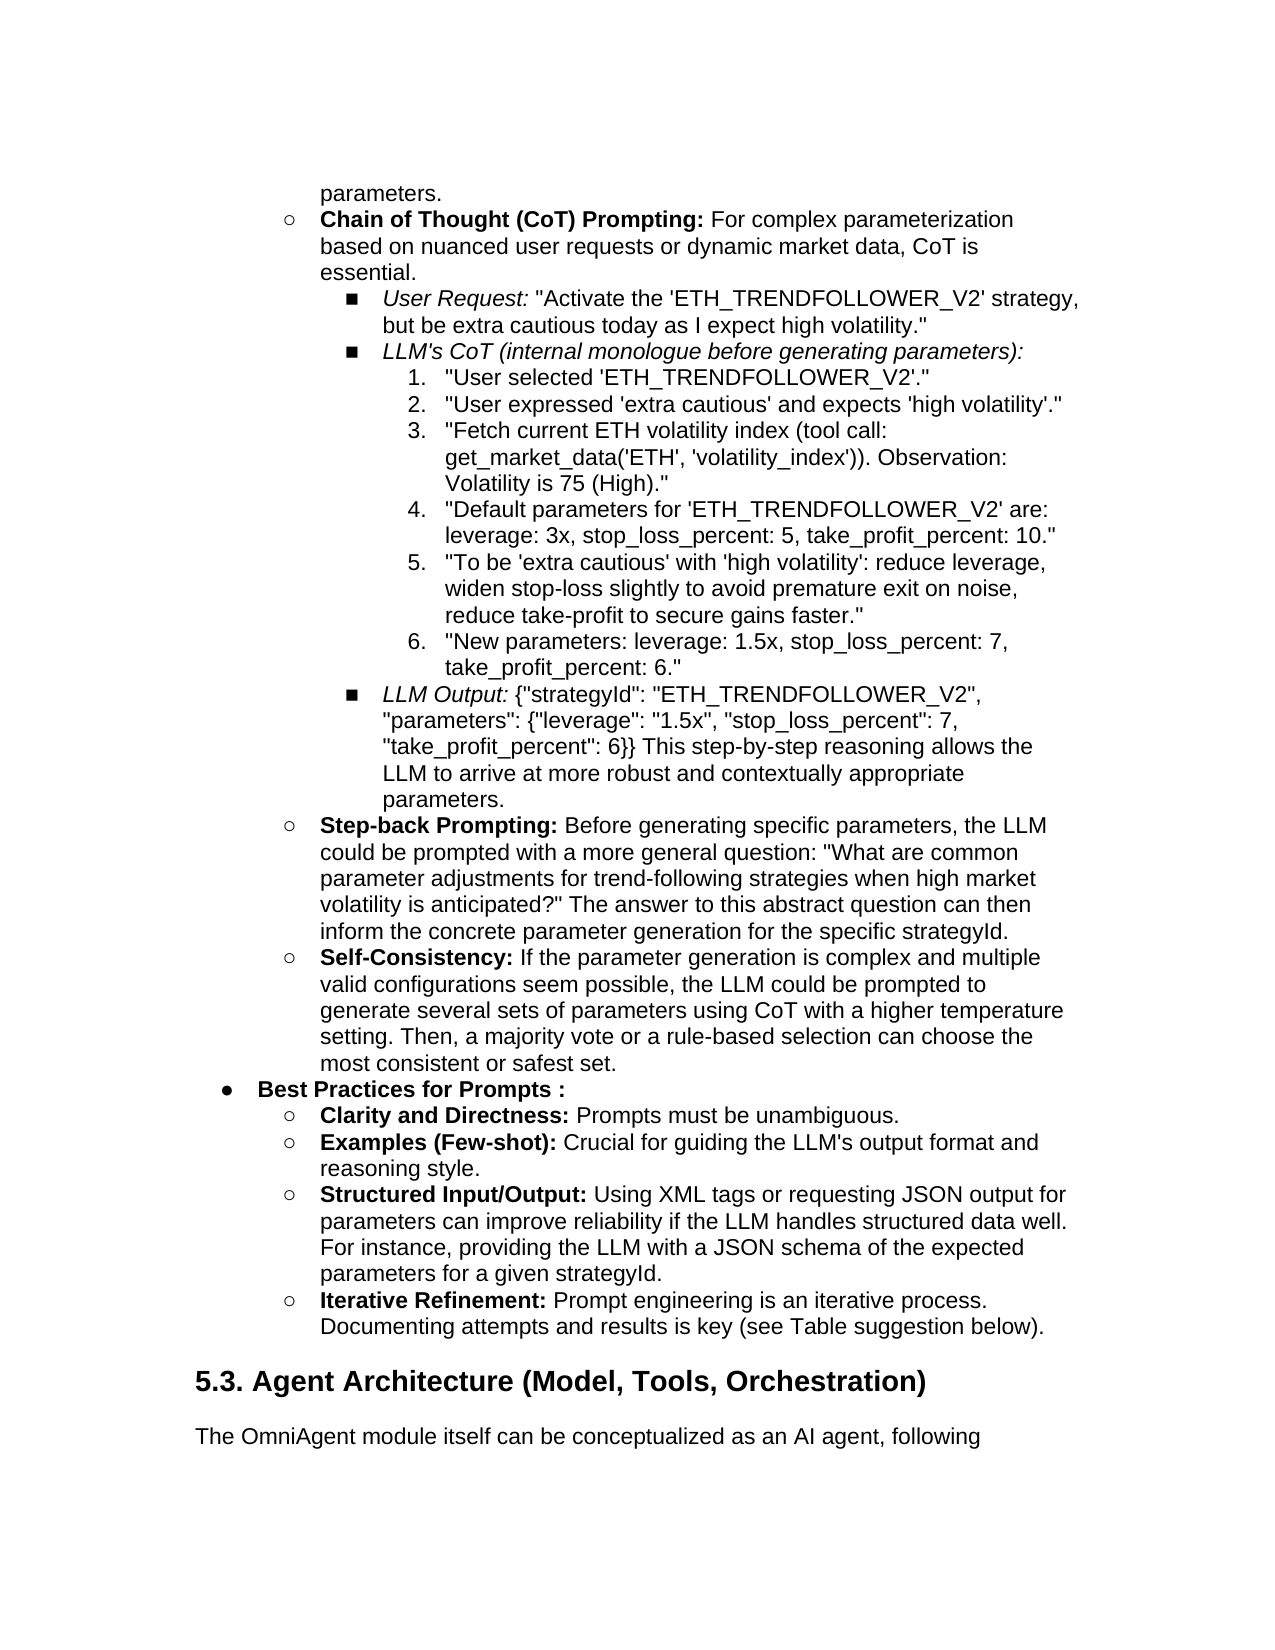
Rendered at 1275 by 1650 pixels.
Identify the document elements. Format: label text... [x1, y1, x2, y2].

list "To be 'extra cautious' with 'high volatility': reduce leverage, widen stop-loss slightly to avoid premature exit on noise, reduce take-profit to secure gains faster." [407, 549, 1080, 628]
list Examples (Few-shot): Crucial for guiding the LLM's output format and reasoning style. [282, 1129, 1080, 1181]
list Clarity and Directness: Prompts must be unambiguous. [282, 1102, 1080, 1129]
list Self-Consistency: If the parameter generation is complex and multiple valid configurations seem possible, the LLM could be prompted to generate several sets of parameters using CoT with a higher temperature setting. Then, a majority vote or a rule-based selection can choose the most consistent or safest set. [282, 944, 1080, 1076]
list "User expressed 'extra cautious' and expects 'high volatility'." [407, 391, 1080, 417]
list "Default parameters for 'ETH_TRENDFOLLOWER_V2' are: leverage: 3x, stop_loss_percent: 5, take_profit_percent: 10." [407, 496, 1080, 549]
list Structured Input/Output: Using XML tags or requesting JSON output for parameters can improve reliability if the LLM handles structured data well. For instance, providing the LLM with a JSON schema of the expected parameters for a given strategyId. [282, 1181, 1080, 1287]
subtitle 5.3. Agent Architecture (Model, Tools, Orchestration) [195, 1364, 1080, 1398]
list "New parameters: leverage: 1.5x, stop_loss_percent: 7, take_profit_percent: 6." [407, 628, 1080, 681]
list User Request: "Activate the 'ETH_TRENDFOLLOWER_V2' strategy, but be extra cautious today as I expect high volatility." [345, 285, 1080, 338]
list "User selected 'ETH_TRENDFOLLOWER_V2'." [407, 364, 1080, 391]
list Iterative Refinement: Prompt engineering is an iterative process. Documenting attempts and results is key (see Table suggestion below). [282, 1287, 1080, 1339]
list Chain of Thought (CoT) Prompting: For complex parameterization based on nuanced user requests or dynamic market data, CoT is essential. [282, 206, 1080, 285]
list "Fetch current ETH volatility index (tool call: get_market_data('ETH', 'volatility_index')). Observation: Volatility is 75 (High)." [407, 417, 1080, 496]
list Best Practices for Prompts : [220, 1076, 1080, 1102]
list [282, 180, 1080, 206]
list LLM's CoT (internal monologue before generating parameters): [345, 338, 1080, 364]
list LLM Output: {"strategyId": "ETH_TRENDFOLLOWER_V2", "parameters": {"leverage": "1.5x", "stop_loss_percent": 7, "take_profit_percent": 6}} This step-by-step reasoning allows the LLM to arrive at more robust and contextually appropriate parameters. [345, 681, 1080, 812]
list Step-back Prompting: Before generating specific parameters, the LLM could be prompted with a more general question: "What are common parameter adjustments for trend-following strategies when high market volatility is anticipated?" The answer to this abstract question can then inform the concrete parameter generation for the specific strategyId. [282, 812, 1080, 944]
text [195, 1423, 1080, 1449]
